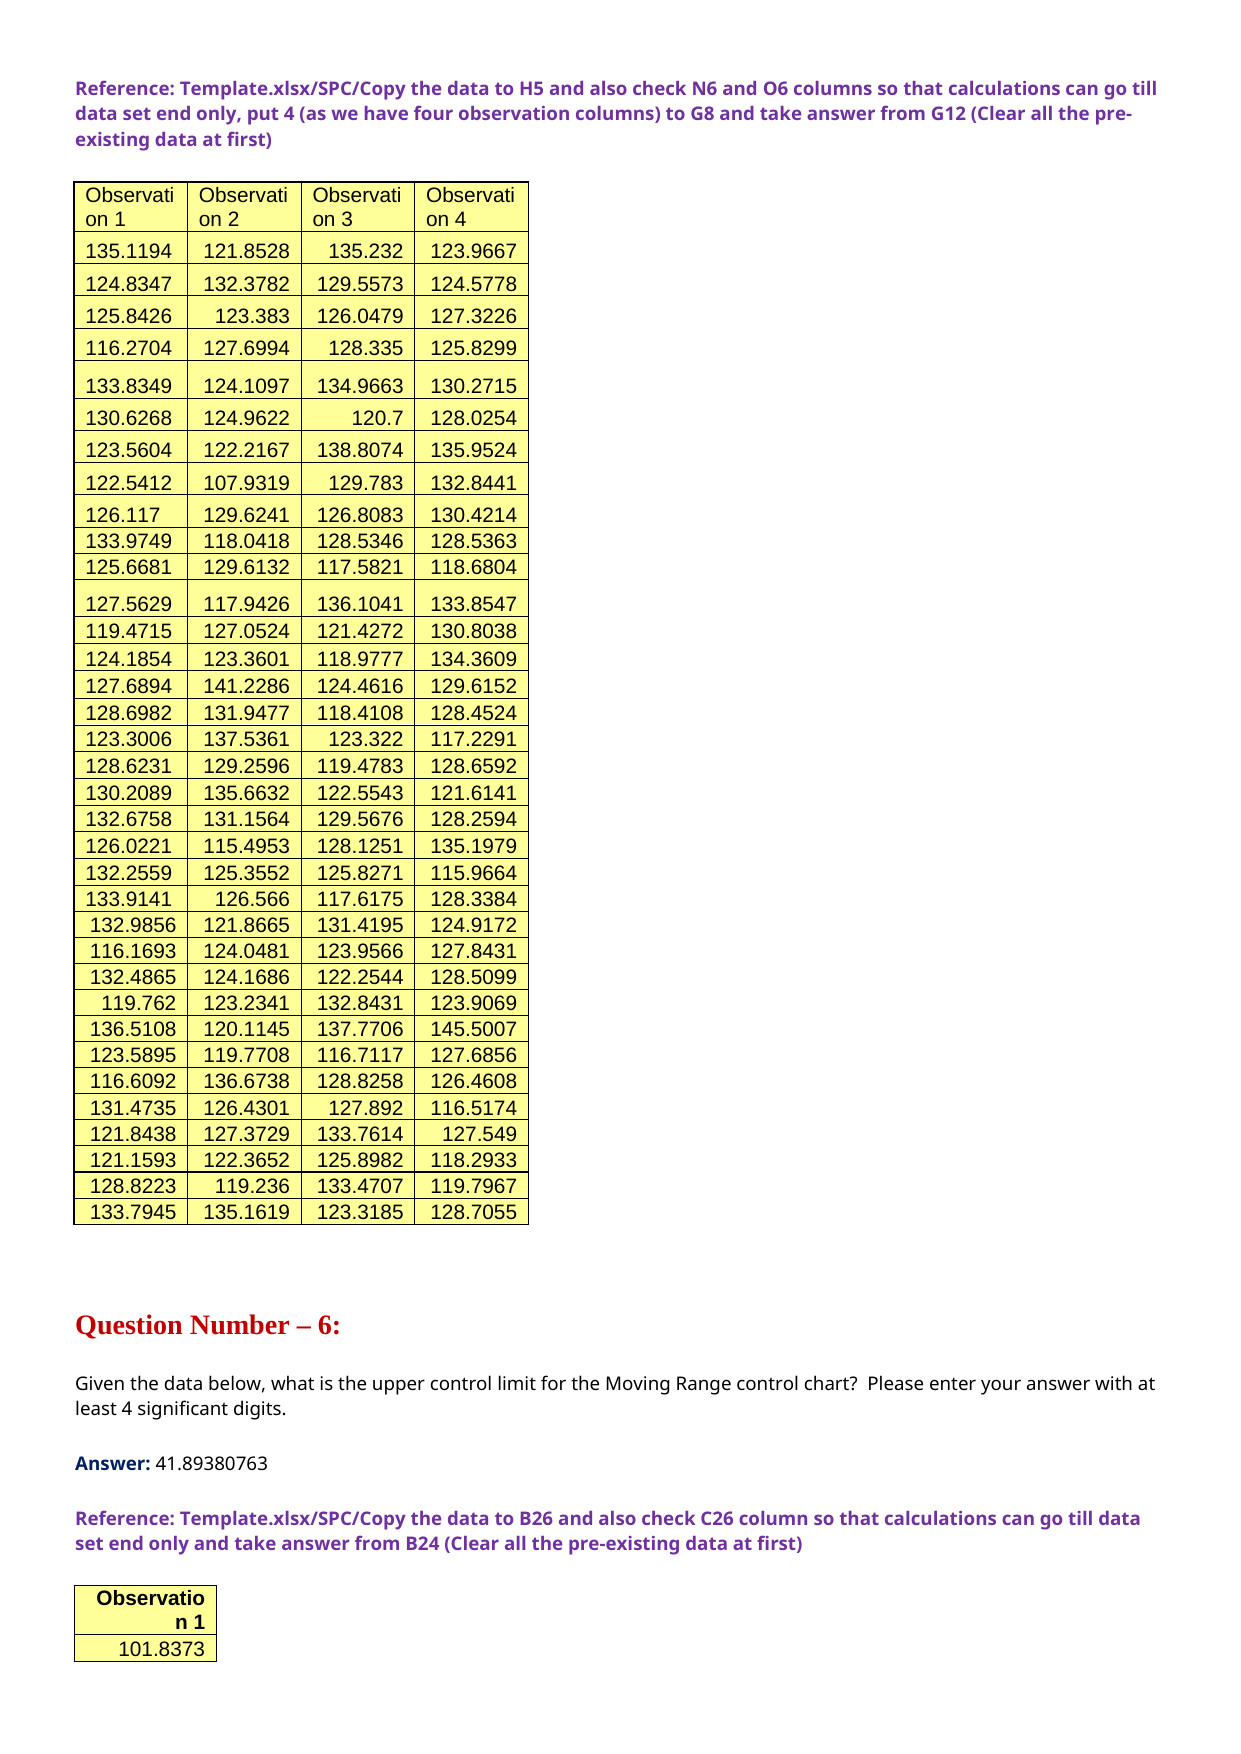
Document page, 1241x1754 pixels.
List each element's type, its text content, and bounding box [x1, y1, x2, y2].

table_cell 129.5573 [302, 264, 414, 295]
table_cell 121.8438 [75, 1120, 187, 1145]
table_cell 128.5099 [415, 964, 528, 989]
table_cell 126.566 [188, 886, 301, 911]
table_cell 133.9141 [75, 886, 187, 911]
table_header Observation 1 [75, 183, 187, 231]
table_cell 119.4715 [75, 617, 187, 643]
table_cell 121.4272 [302, 617, 414, 643]
table_cell 128.3384 [415, 886, 528, 911]
text Answer: 41.89380763 [75, 1450, 1165, 1476]
table_cell 118.2933 [415, 1146, 528, 1171]
table_cell 107.9319 [188, 463, 301, 494]
table_cell 121.8528 [188, 232, 301, 263]
table_cell 129.2596 [188, 752, 301, 778]
table_cell 128.8223 [75, 1173, 187, 1197]
table_cell 131.9477 [188, 699, 301, 724]
table_cell 135.1194 [75, 232, 187, 263]
table_cell 123.5895 [75, 1042, 187, 1067]
table_cell 133.8349 [75, 361, 187, 397]
table_cell 123.9069 [415, 990, 528, 1015]
table_cell 120.1145 [188, 1016, 301, 1041]
table_cell 119.762 [75, 990, 187, 1015]
table_cell 132.2559 [75, 859, 187, 885]
table_cell 125.3552 [188, 859, 301, 885]
table_cell 124.1097 [188, 361, 301, 397]
table_cell 124.1854 [75, 644, 187, 670]
table_cell 127.6894 [75, 671, 187, 697]
table_cell 122.2167 [188, 431, 301, 462]
table_cell 123.2341 [188, 990, 301, 1015]
table_header Observation 3 [302, 183, 414, 231]
table_cell 123.5604 [75, 431, 187, 462]
table_cell 101.8373 [75, 1635, 216, 1661]
table_cell 124.9172 [415, 912, 528, 937]
table_cell 126.0479 [302, 296, 414, 328]
table_cell 132.4865 [75, 964, 187, 989]
table_cell 129.6241 [188, 495, 301, 527]
table_cell 130.2089 [75, 779, 187, 805]
table_cell 128.5363 [415, 528, 528, 553]
table_cell 123.322 [302, 726, 414, 751]
table_cell 124.0481 [188, 938, 301, 963]
table_cell 123.9667 [415, 232, 528, 263]
table_cell 126.4301 [188, 1094, 301, 1119]
table_cell 124.8347 [75, 264, 187, 295]
table_cell 116.2704 [75, 329, 187, 360]
table_cell 119.4783 [302, 752, 414, 778]
table_cell 121.1593 [75, 1146, 187, 1171]
table_cell 122.3652 [188, 1146, 301, 1171]
table_cell 135.1619 [188, 1199, 301, 1223]
table_cell 130.2715 [415, 361, 528, 397]
table_cell 121.8665 [188, 912, 301, 937]
table_header Observation 1 [75, 1586, 216, 1634]
table_cell 145.5007 [415, 1016, 528, 1041]
table_cell 136.5108 [75, 1016, 187, 1041]
table_cell 122.5543 [302, 779, 414, 805]
table_cell 128.4524 [415, 699, 528, 724]
table_cell 133.4707 [302, 1173, 414, 1197]
table_cell 124.4616 [302, 671, 414, 697]
table_cell 126.4608 [415, 1068, 528, 1093]
table_cell 129.5676 [302, 806, 414, 831]
table_cell 125.8271 [302, 859, 414, 885]
table_cell 132.6758 [75, 806, 187, 831]
table_cell 117.6175 [302, 886, 414, 911]
table_cell 116.6092 [75, 1068, 187, 1093]
table_cell 118.9777 [302, 644, 414, 670]
table_cell 128.1251 [302, 832, 414, 858]
table_cell 134.3609 [415, 644, 528, 670]
table_cell 115.9664 [415, 859, 528, 885]
table_cell 123.3601 [188, 644, 301, 670]
table_cell 123.383 [188, 296, 301, 328]
table_cell 125.8426 [75, 296, 187, 328]
table_cell 130.4214 [415, 495, 528, 527]
table_cell 133.8547 [415, 580, 528, 616]
table_cell 126.8083 [302, 495, 414, 527]
table_cell 117.5821 [302, 554, 414, 579]
table_cell 136.6738 [188, 1068, 301, 1093]
table_cell 127.3226 [415, 296, 528, 328]
table_cell 128.335 [302, 329, 414, 360]
table_cell 124.9622 [188, 399, 301, 430]
table_cell 128.6592 [415, 752, 528, 778]
table_cell 126.0221 [75, 832, 187, 858]
table_cell 138.8074 [302, 431, 414, 462]
table_cell 125.6681 [75, 554, 187, 579]
table_cell 122.5412 [75, 463, 187, 494]
table_header Observation 2 [188, 183, 301, 231]
table_cell 132.9856 [75, 912, 187, 937]
table_cell 119.7967 [415, 1173, 528, 1197]
text Reference: Template.xlsx/SPC/Copy the data to H5 and also check N6 and O6 columns so that calculations can go till data set end only, put 4 (as we have four observation columns) to G8 and take answer from G12 (Clear all the pre-existing data at first) [75, 75, 1165, 152]
table_cell 137.5361 [188, 726, 301, 751]
table_cell 118.0418 [188, 528, 301, 553]
table_cell 115.4953 [188, 832, 301, 858]
table_cell 124.1686 [188, 964, 301, 989]
table_cell 130.8038 [415, 617, 528, 643]
table_cell 116.7117 [302, 1042, 414, 1067]
table_cell 124.5778 [415, 264, 528, 295]
table_cell 127.3729 [188, 1120, 301, 1145]
text Question Number – 6: [75, 1308, 1165, 1341]
table_cell 133.7614 [302, 1120, 414, 1145]
table_cell 120.7 [302, 399, 414, 430]
table_cell 131.4195 [302, 912, 414, 937]
table_cell 133.7945 [75, 1199, 187, 1223]
table_cell 125.8982 [302, 1146, 414, 1171]
table_cell 128.7055 [415, 1199, 528, 1223]
table_cell 127.8431 [415, 938, 528, 963]
table_cell 129.783 [302, 463, 414, 494]
table_header Observation 4 [415, 183, 528, 231]
table_cell 117.9426 [188, 580, 301, 616]
table_cell 128.5346 [302, 528, 414, 553]
table_cell 119.236 [188, 1173, 301, 1197]
table_cell 127.5629 [75, 580, 187, 616]
table_cell 127.6994 [188, 329, 301, 360]
table_cell 129.6132 [188, 554, 301, 579]
table_cell 116.1693 [75, 938, 187, 963]
table_cell 127.892 [302, 1094, 414, 1119]
table_cell 129.6152 [415, 671, 528, 697]
table_cell 121.6141 [415, 779, 528, 805]
table_cell 118.4108 [302, 699, 414, 724]
text Given the data below, what is the upper control limit for the Moving Range control chart? Please enter your answer with at least 4 significant digits. [75, 1370, 1165, 1421]
table_cell 128.6231 [75, 752, 187, 778]
table_cell 141.2286 [188, 671, 301, 697]
table_cell 127.549 [415, 1120, 528, 1145]
table_cell 118.6804 [415, 554, 528, 579]
table_cell 116.5174 [415, 1094, 528, 1119]
table_cell 125.8299 [415, 329, 528, 360]
table_cell 137.7706 [302, 1016, 414, 1041]
table_cell 135.6632 [188, 779, 301, 805]
table_cell 123.3006 [75, 726, 187, 751]
table_cell 132.8431 [302, 990, 414, 1015]
table_cell 127.0524 [188, 617, 301, 643]
table_cell 135.232 [302, 232, 414, 263]
table_cell 122.2544 [302, 964, 414, 989]
text Reference: Template.xlsx/SPC/Copy the data to B26 and also check C26 column so that calculations can go till data set end only and take answer from B24 (Clear all the pre-existing data at first) [75, 1505, 1165, 1556]
table_cell 133.9749 [75, 528, 187, 553]
table_cell 123.9566 [302, 938, 414, 963]
table_cell 127.6856 [415, 1042, 528, 1067]
table_cell 128.2594 [415, 806, 528, 831]
table_cell 128.6982 [75, 699, 187, 724]
table_cell 117.2291 [415, 726, 528, 751]
table_cell 123.3185 [302, 1199, 414, 1223]
table_cell 132.8441 [415, 463, 528, 494]
table_cell 131.4735 [75, 1094, 187, 1119]
table_cell 132.3782 [188, 264, 301, 295]
table_cell 126.117 [75, 495, 187, 527]
table_cell 131.1564 [188, 806, 301, 831]
table_cell 128.0254 [415, 399, 528, 430]
table_cell 136.1041 [302, 580, 414, 616]
table_cell 134.9663 [302, 361, 414, 397]
table_cell 119.7708 [188, 1042, 301, 1067]
table_cell 135.9524 [415, 431, 528, 462]
table_cell 130.6268 [75, 399, 187, 430]
table_cell 128.8258 [302, 1068, 414, 1093]
